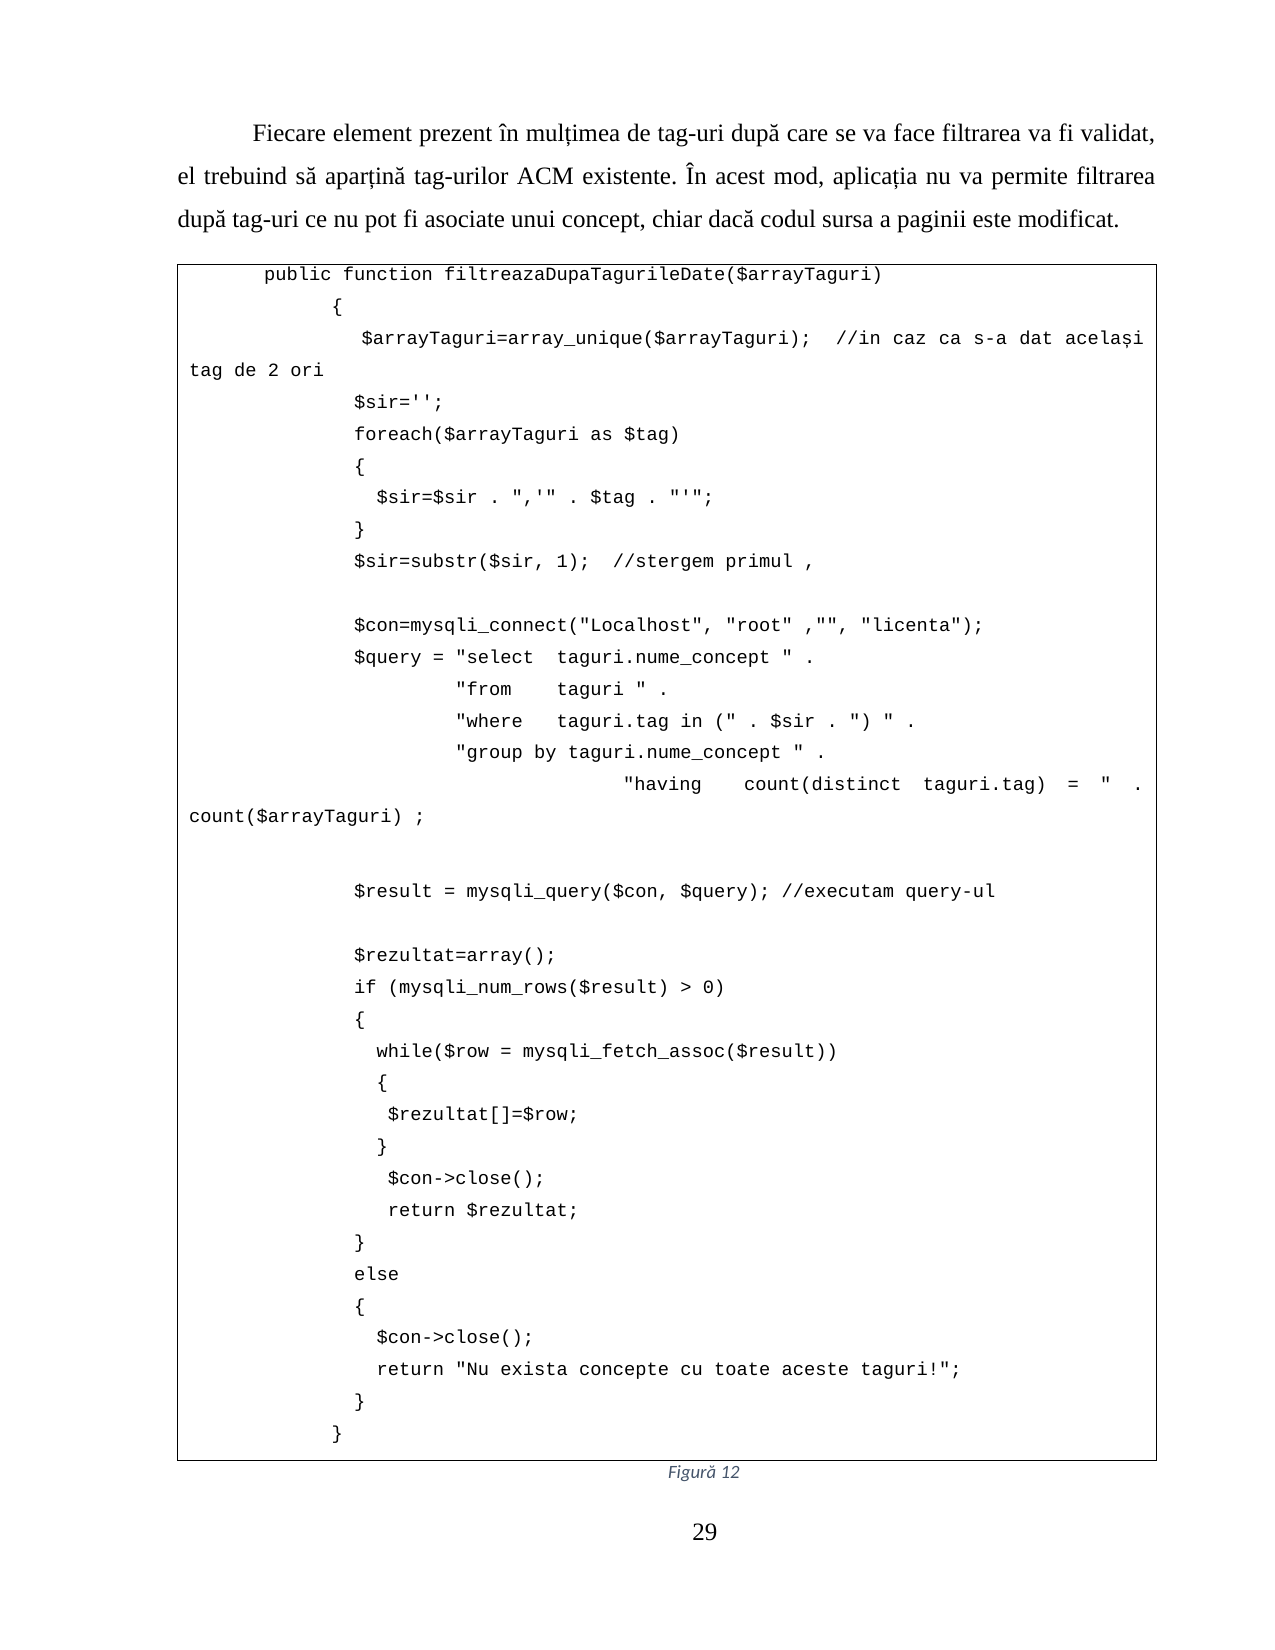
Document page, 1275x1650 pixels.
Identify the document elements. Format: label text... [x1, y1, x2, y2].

text Fiecare element prezent în mulțimea de tag-uri după care se va face filtrarea va fi validat, el trebuind să aparțină tag-urilor ACM existente. În acest mod, aplicația nu va permite filtrarea după tag-uri ce nu pot fi asociate unui concept, chiar dacă codul sursa a paginii este modificat. [177, 118, 1157, 233]
table_header public function filtreazaDupaTagurileDate($arrayTaguri) { $arrayTaguri=array_unique($arrayTaguri); //in caz ca s-a dat același tag de 2 ori $sir=''; foreach($arrayTaguri as $tag) { $sir=$sir . ",'" . $tag . "'"; } $sir=substr($sir, 1); //stergem primul , $con=mysqli_connect("Localhost", "root" ,"", "licenta"); $query = "select taguri.nume_concept " . "from taguri " . "where taguri.tag in (" . $sir . ") " . "group by taguri.nume_concept " . "having count(distinct taguri.tag) = " . count($arrayTaguri) ; $result = mysqli_query($con, $query); //executam query-ul $rezultat=array(); if (mysqli_num_rows($result) > 0) { while($row = mysqli_fetch_assoc($result)) { $rezultat[]=$row; } $con->close(); return $rezultat; } else { $con->close(); return "Nu exista concepte cu toate aceste taguri!"; } } [178, 265, 1156, 1459]
